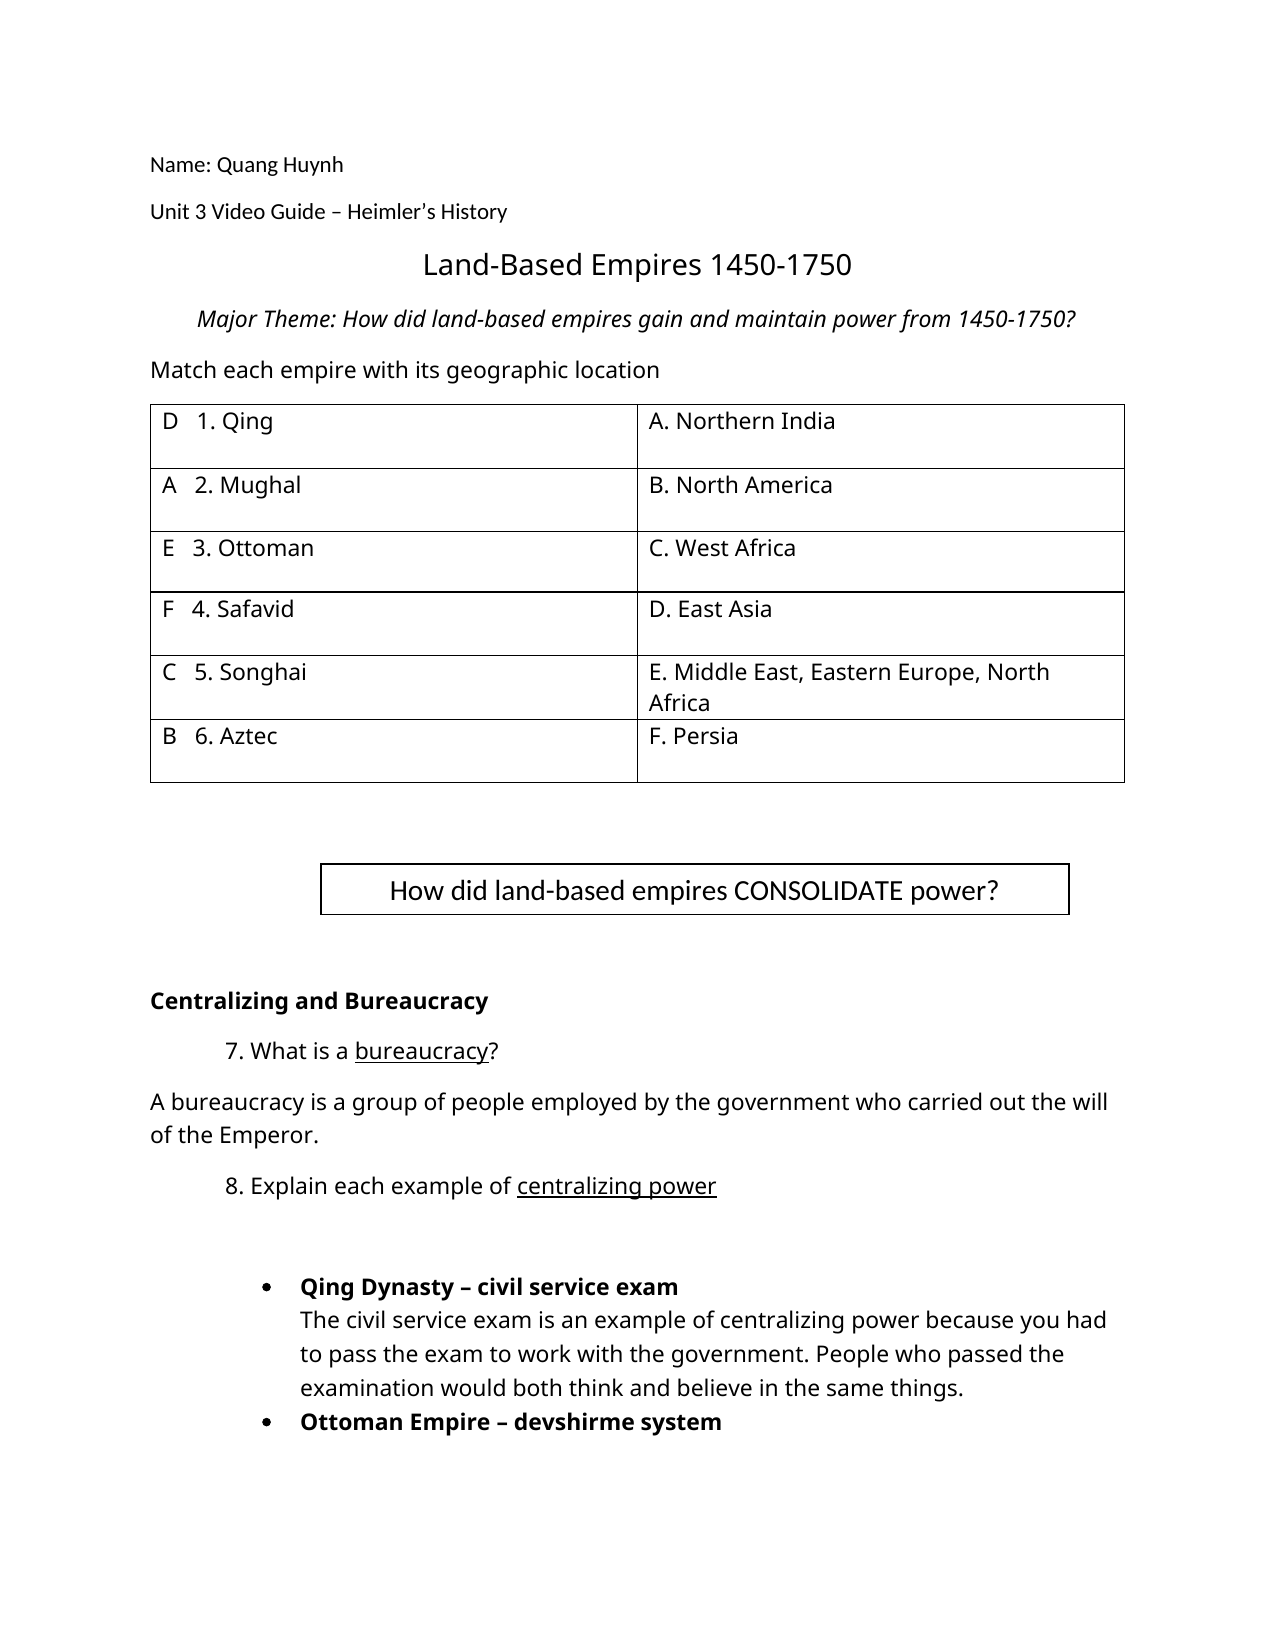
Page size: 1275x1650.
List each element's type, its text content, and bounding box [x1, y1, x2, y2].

table_header D 1. Qing [151, 405, 637, 468]
list The civil service exam is an example of centralizing power because you had to pass the exam to work with the government. People who passed the examination would both think and believe in the same things. [300, 1304, 1125, 1403]
text 8. Explain each example of centralizing power [150, 1170, 1125, 1201]
table_cell B. North America [638, 469, 1124, 531]
table_cell C 5. Songhai [151, 656, 637, 718]
list Ottoman Empire – devshirme system [262, 1406, 1125, 1437]
list Qing Dynasty – civil service exam [262, 1271, 1125, 1302]
text Centralizing and Bureaucracy [150, 985, 1125, 1016]
table_cell E. Middle East, Eastern Europe, North Africa [638, 656, 1124, 718]
table_cell A 2. Mughal [151, 469, 637, 531]
text Match each empire with its geographic location [150, 354, 1125, 385]
table_cell F 4. Safavid [151, 593, 637, 655]
text Name: Quang Huynh [150, 150, 1125, 178]
text Major Theme: How did land-based empires gain and maintain power from 1450-1750? [150, 303, 1125, 334]
table_cell E 3. Ottoman [151, 532, 637, 591]
text Unit 3 Video Guide – Heimler’s History [150, 197, 1125, 225]
table_cell B 6. Aztec [151, 720, 637, 782]
text A bureaucracy is a group of people employed by the government who carried out the will of the Emperor. [150, 1086, 1125, 1151]
table_header A. Northern India [638, 405, 1124, 468]
text 7. What is a bureaucracy? [150, 1035, 1125, 1066]
text Land-Based Empires 1450-1750 [150, 244, 1125, 283]
table_cell C. West Africa [638, 532, 1124, 591]
table_cell F. Persia [638, 720, 1124, 782]
table_cell D. East Asia [638, 593, 1124, 655]
